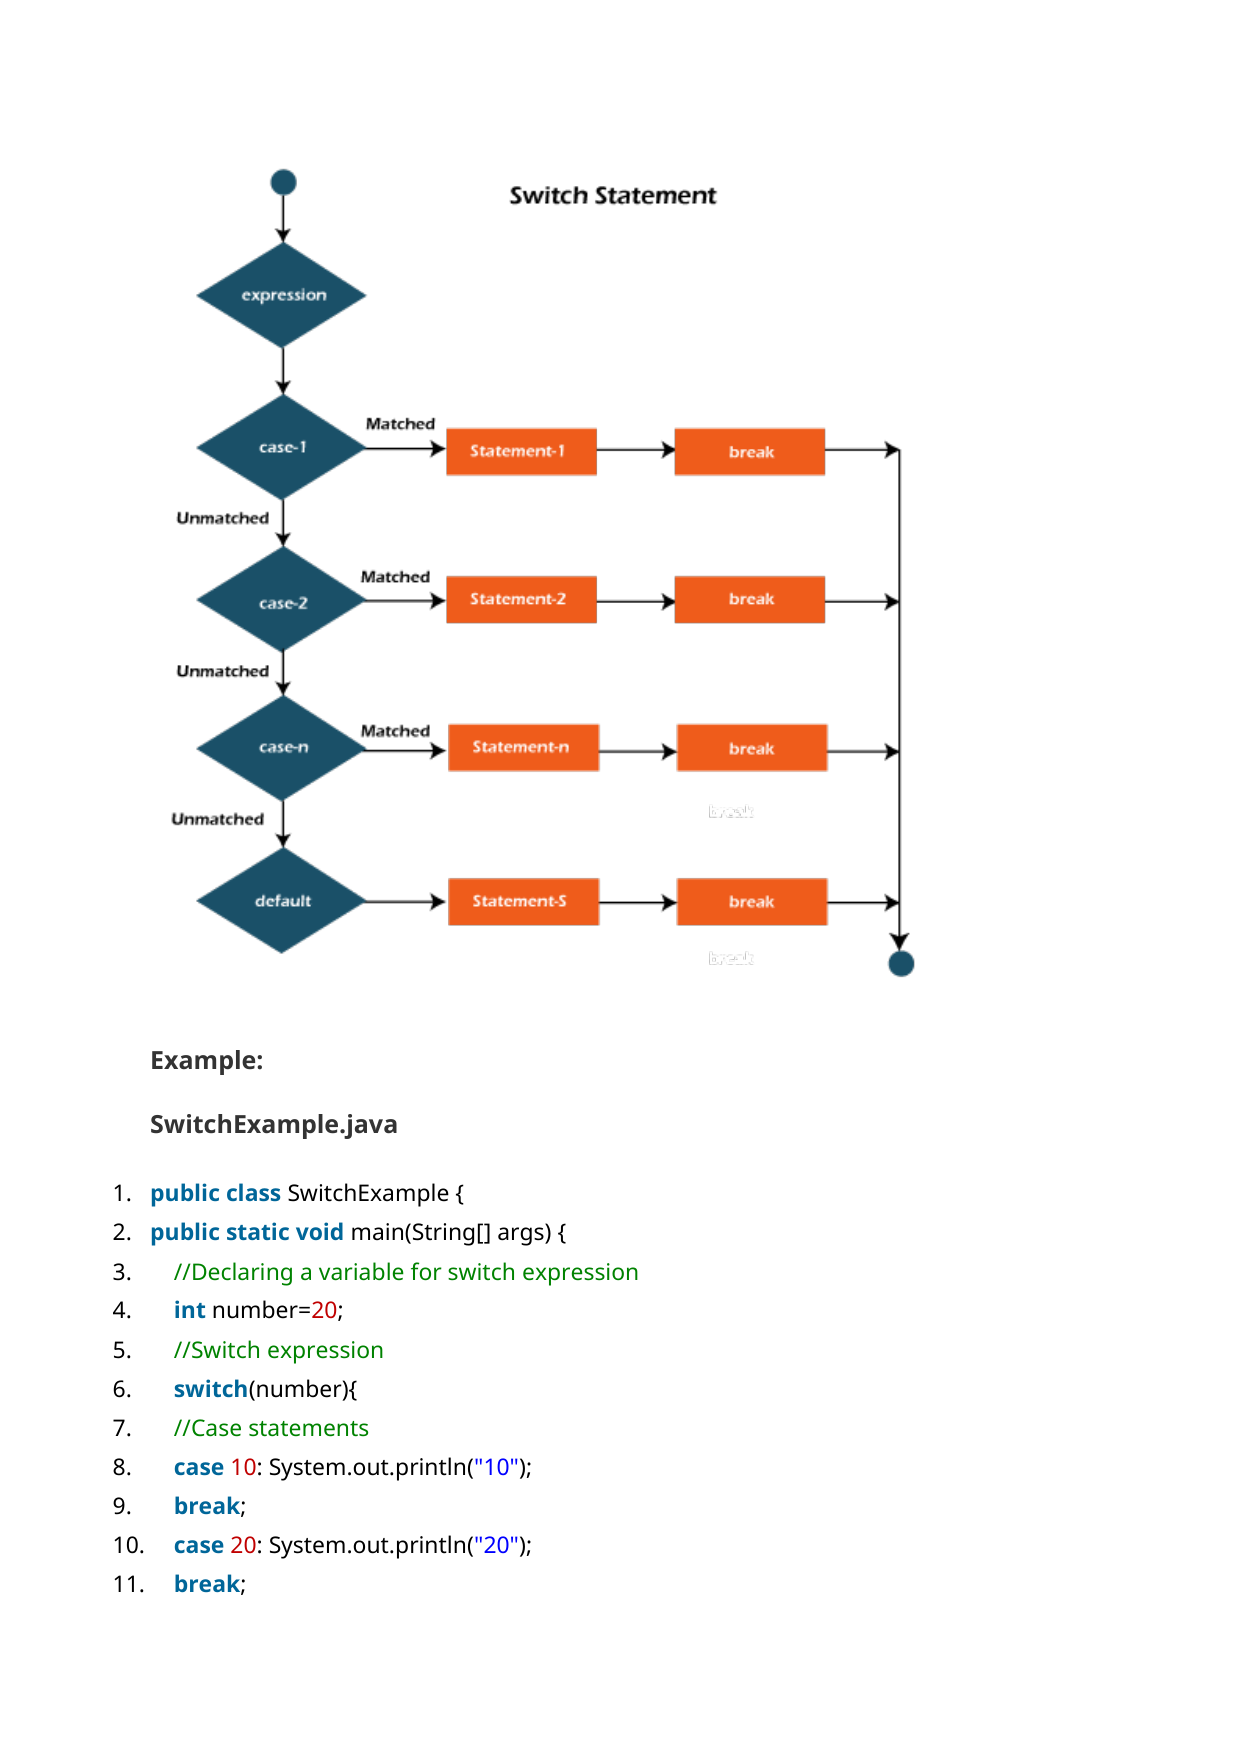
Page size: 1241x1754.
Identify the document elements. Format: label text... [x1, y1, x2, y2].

list break; [112, 1560, 1090, 1599]
list case 10: System.out.println("10"); [112, 1443, 1090, 1482]
list public class SwitchExample { [112, 1169, 1090, 1208]
list //Declaring a variable for switch expression [112, 1248, 1090, 1287]
text SwitchExample.java [150, 1106, 1090, 1140]
picture [150, 150, 980, 1010]
list break; [112, 1482, 1090, 1521]
list int number=20; [112, 1287, 1090, 1326]
list case 20: System.out.println("20"); [112, 1521, 1090, 1560]
list //Switch expression [112, 1326, 1090, 1365]
text Example: [150, 1043, 1090, 1077]
list public static void main(String[] args) { [112, 1208, 1090, 1248]
list switch(number){ [112, 1365, 1090, 1404]
list //Case statements [112, 1404, 1090, 1443]
